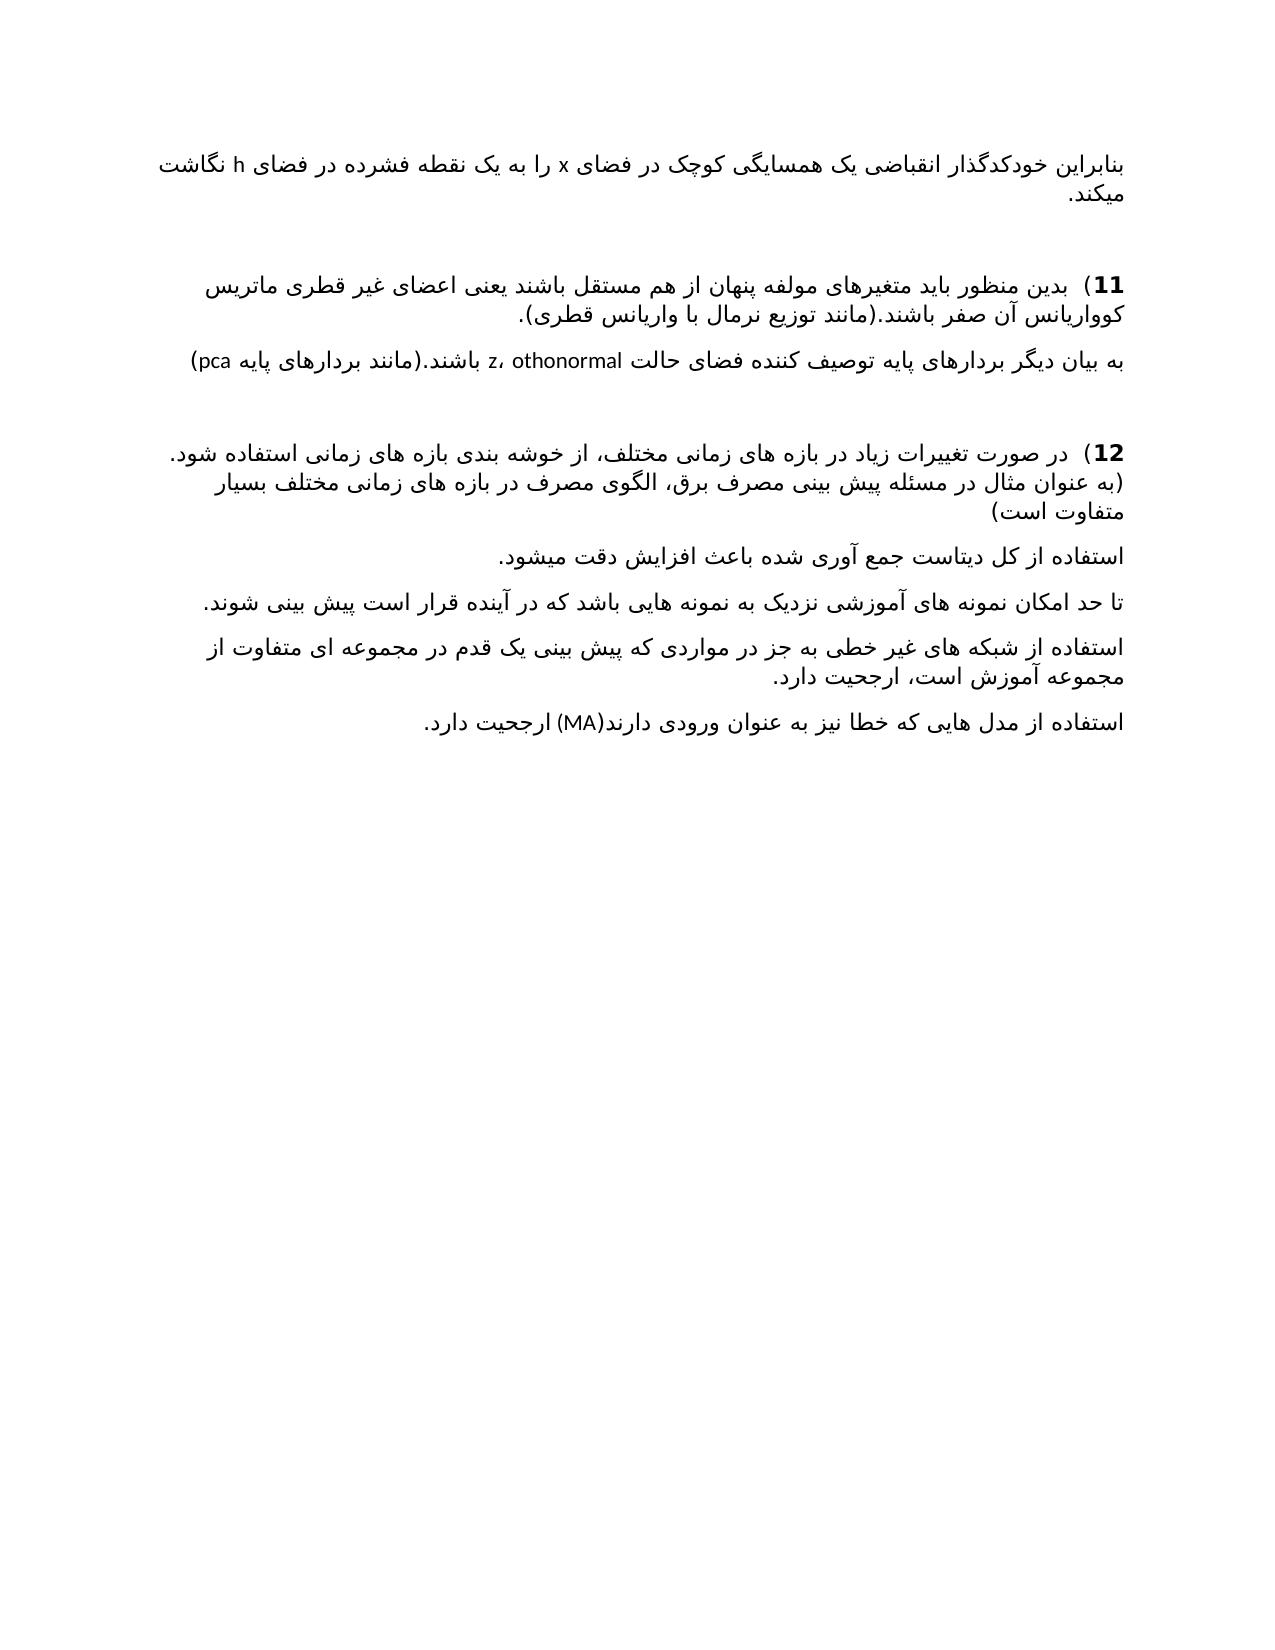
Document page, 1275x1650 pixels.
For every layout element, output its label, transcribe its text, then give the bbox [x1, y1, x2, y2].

text به بیان دیگر بردارهای پایه توصیف کننده فضای حالت z، othonormal باشند.(مانند بردارهای پایه pca) [150, 347, 1125, 374]
text استفاده از شبکه های غیر خطی به جز در مواردی که پیش بینی یک قدم در مجموعه ای متفاوت از مجموعه آموزش است، ارجحیت دارد. [150, 634, 1125, 689]
text استفاده از مدل هایی که خطا نیز به عنوان ورودی دارند(MA) ارجحیت دارد. [150, 708, 1125, 736]
text 12) در صورت تغییرات زیاد در بازه های زمانی مختلف، از خوشه بندی بازه های زمانی استفاده شود.(به عنوان مثال در مسئله پیش بینی مصرف برق، الگوی مصرف در بازه های زمانی مختلف بسیار متفاوت است) [150, 440, 1125, 524]
text 11) بدین منظور باید متغیرهای مولفه پنهان از هم مستقل باشند یعنی اعضای غیر قطری ماتریس کوواریانس آن صفر باشند.(مانند توزیع نرمال با واریانس قطری). [150, 272, 1125, 328]
text بنابراین خودکدگذار انقباضی یک همسایگی کوچک در فضای x را به یک نقطه فشرده در فضای h نگاشت میکند. [150, 150, 1125, 207]
text استفاده از کل دیتاست جمع آوری شده باعث افزایش دقت میشود. [150, 543, 1125, 570]
text تا حد امکان نمونه های آموزشی نزدیک به نمونه هایی باشد که در آینده قرار است پیش بینی شوند. [150, 589, 1125, 615]
